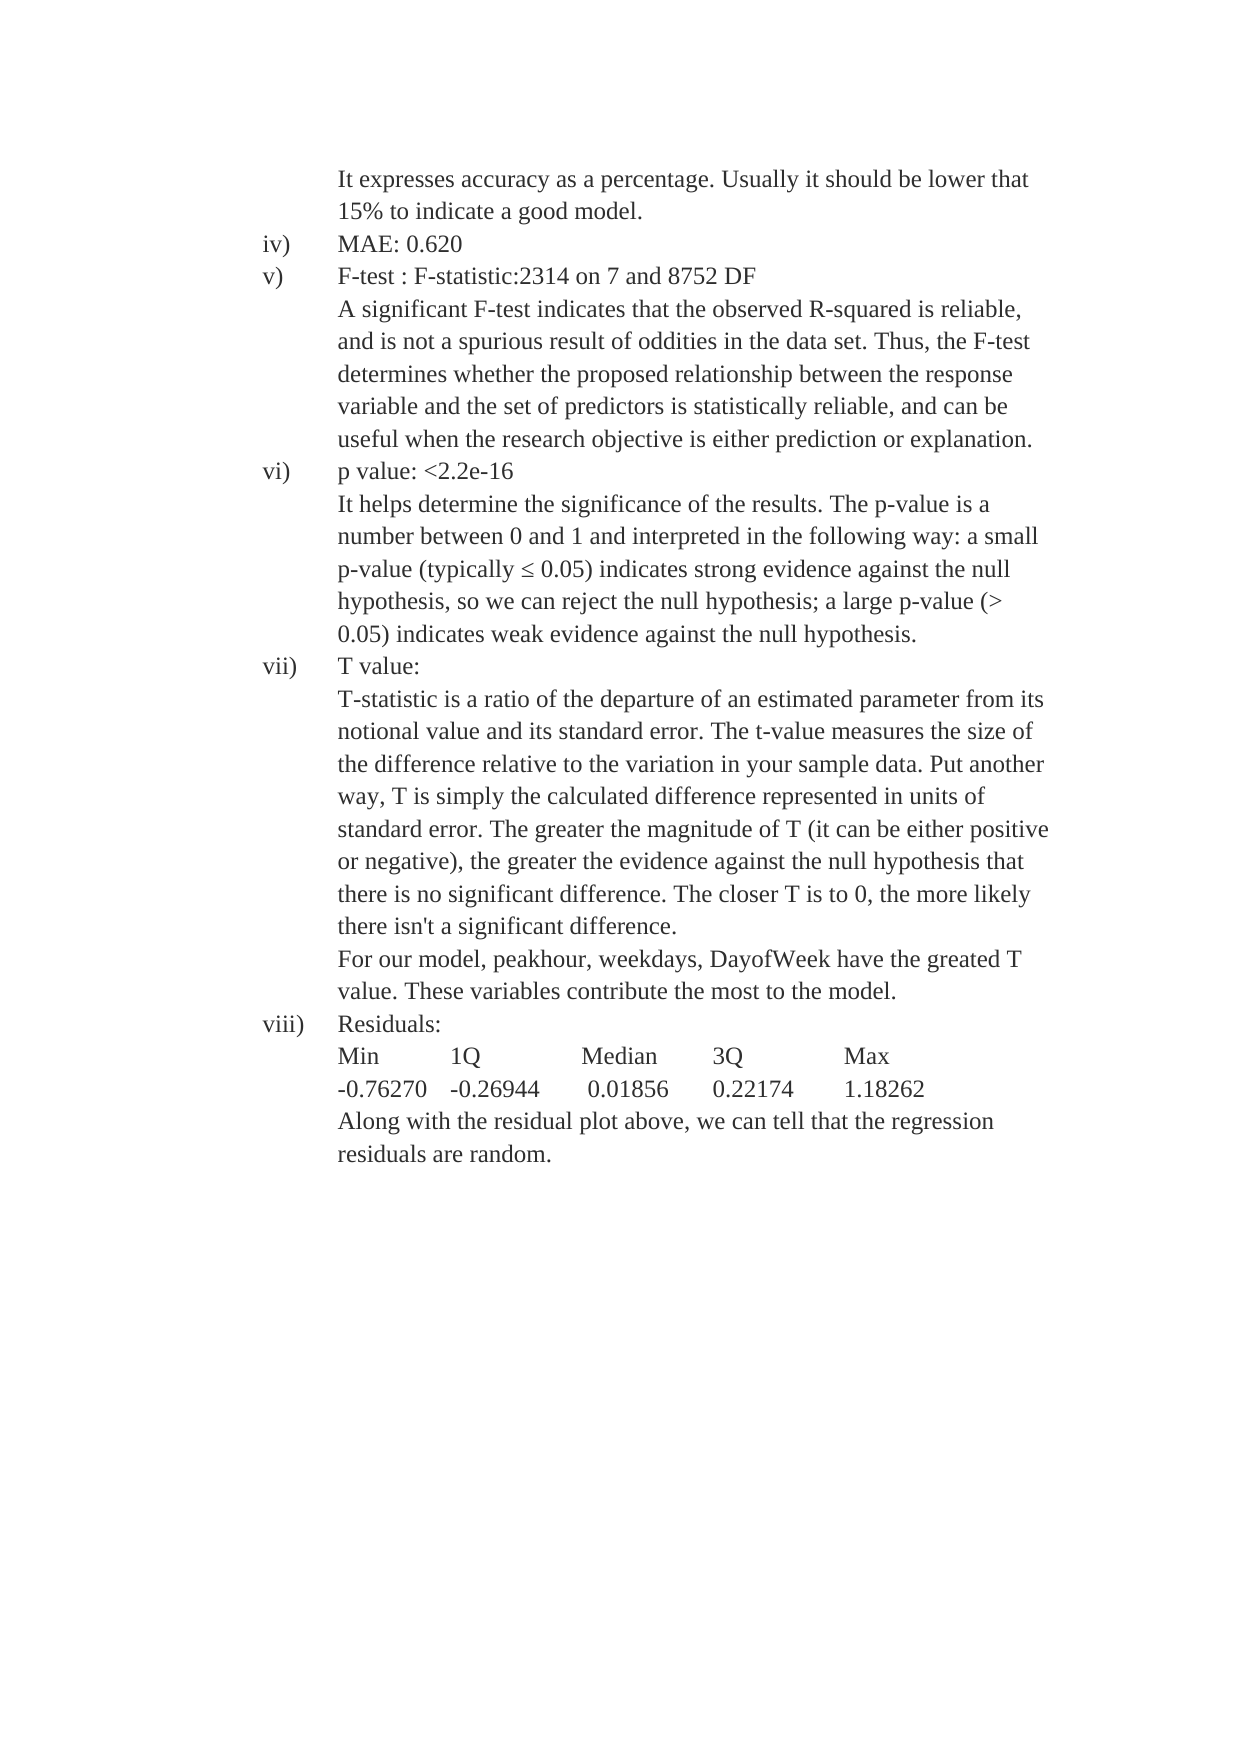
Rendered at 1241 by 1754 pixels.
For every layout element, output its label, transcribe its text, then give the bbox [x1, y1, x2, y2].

list T value: [262, 649, 1053, 682]
text -0.76270 -0.26944 0.01856 0.22174 1.18262 [337, 1072, 1053, 1104]
text It expresses accuracy as a percentage. Usually it should be lower that 15% to indicate a good model. [337, 162, 1053, 227]
list F-test : F-statistic:2314 on 7 and 8752 DF [262, 259, 1053, 292]
list Residuals: [262, 1007, 1053, 1039]
list p value: <2.2e-16 [262, 454, 1053, 487]
text T-statistic is a ratio of the departure of an estimated parameter from its notional value and its standard error. The t-value measures the size of the difference relative to the variation in your sample data. Put another way, T is simply the calculated difference represented in units of standard error. The greater the magnitude of T (it can be either positive or negative), the greater the evidence against the null hypothesis that there is no significant difference. The closer T is to 0, the more likely there isn't a significant difference. [337, 682, 1053, 942]
text Min 1Q Median 3Q Max [337, 1039, 1053, 1072]
text A significant F-test indicates that the observed R-squared is reliable, and is not a spurious result of oddities in the data set. Thus, the F-test determines whether the proposed relationship between the response variable and the set of predictors is statistically reliable, and can be useful when the research objective is either prediction or explanation. [337, 292, 1053, 454]
text For our model, peakhour, weekdays, DayofWeek have the greated T value. These variables contribute the most to the model. [337, 942, 1053, 1007]
text Along with the residual plot above, we can tell that the regression residuals are random. [337, 1104, 1053, 1169]
list MAE: 0.620 [262, 227, 1053, 259]
text It helps determine the significance of the results. The p-value is a number between 0 and 1 and interpreted in the following way: a small p-value (typically ≤ 0.05) indicates strong evidence against the null hypothesis, so we can reject the null hypothesis; a large p-value (> 0.05) indicates weak evidence against the null hypothesis. [337, 487, 1053, 649]
